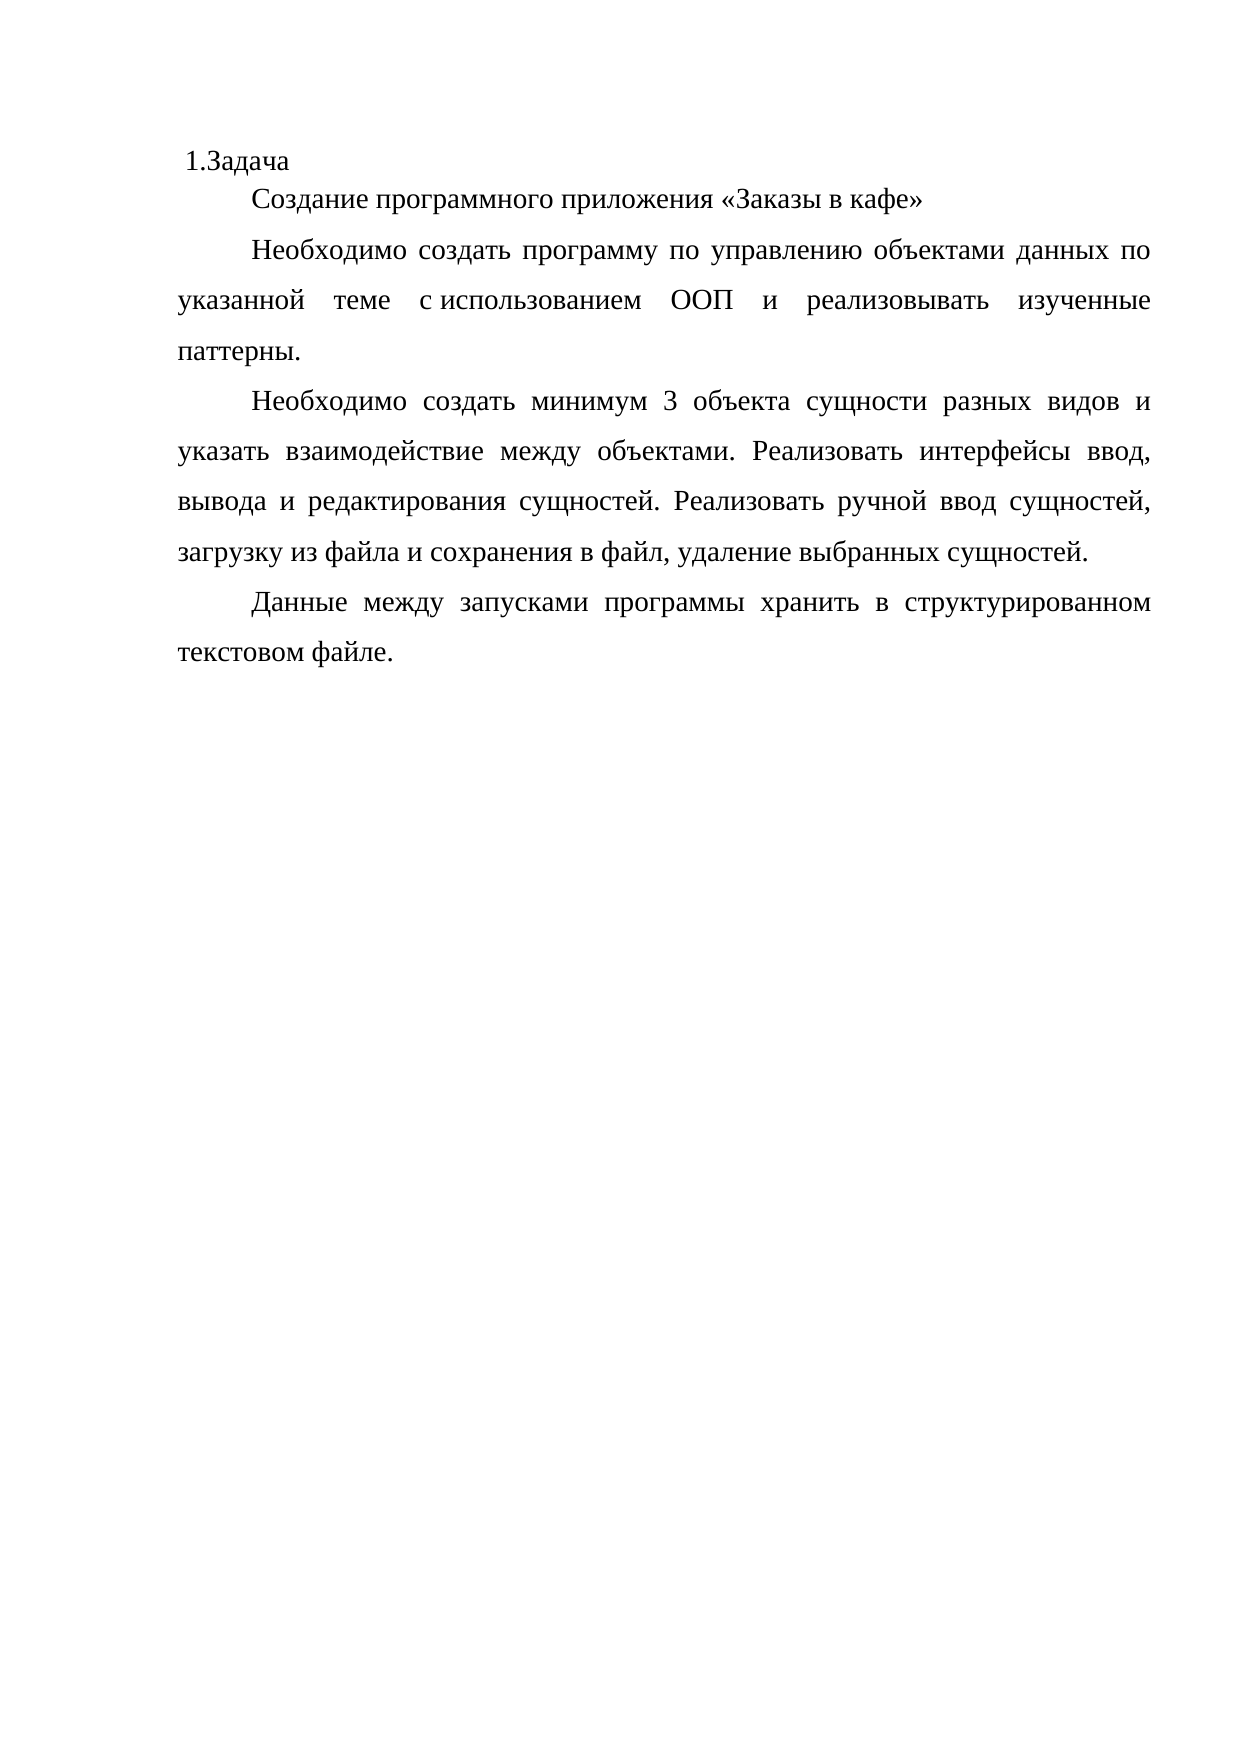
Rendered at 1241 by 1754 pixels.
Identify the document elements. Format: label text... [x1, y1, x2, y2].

text Создание программного приложения «Заказы в кафе» [177, 182, 1152, 215]
text Необходимо создать минимум 3 объекта сущности разных видов и указать взаимодействие между объектами. Реализовать интерфейсы ввод, вывода и редактирования сущностей. Реализовать ручной ввод сущностей, загрузку из файла и сохранения в файл, удаление выбранных сущностей. [177, 383, 1152, 567]
text Необходимо создать программу по управлению объектами данных по указанной теме с использованием ООП и реализовывать изученные паттерны. [177, 232, 1152, 366]
text Данные между запусками программы хранить в структурированном текстовом файле. [177, 584, 1152, 668]
subtitle 1.Задача [177, 143, 1152, 177]
